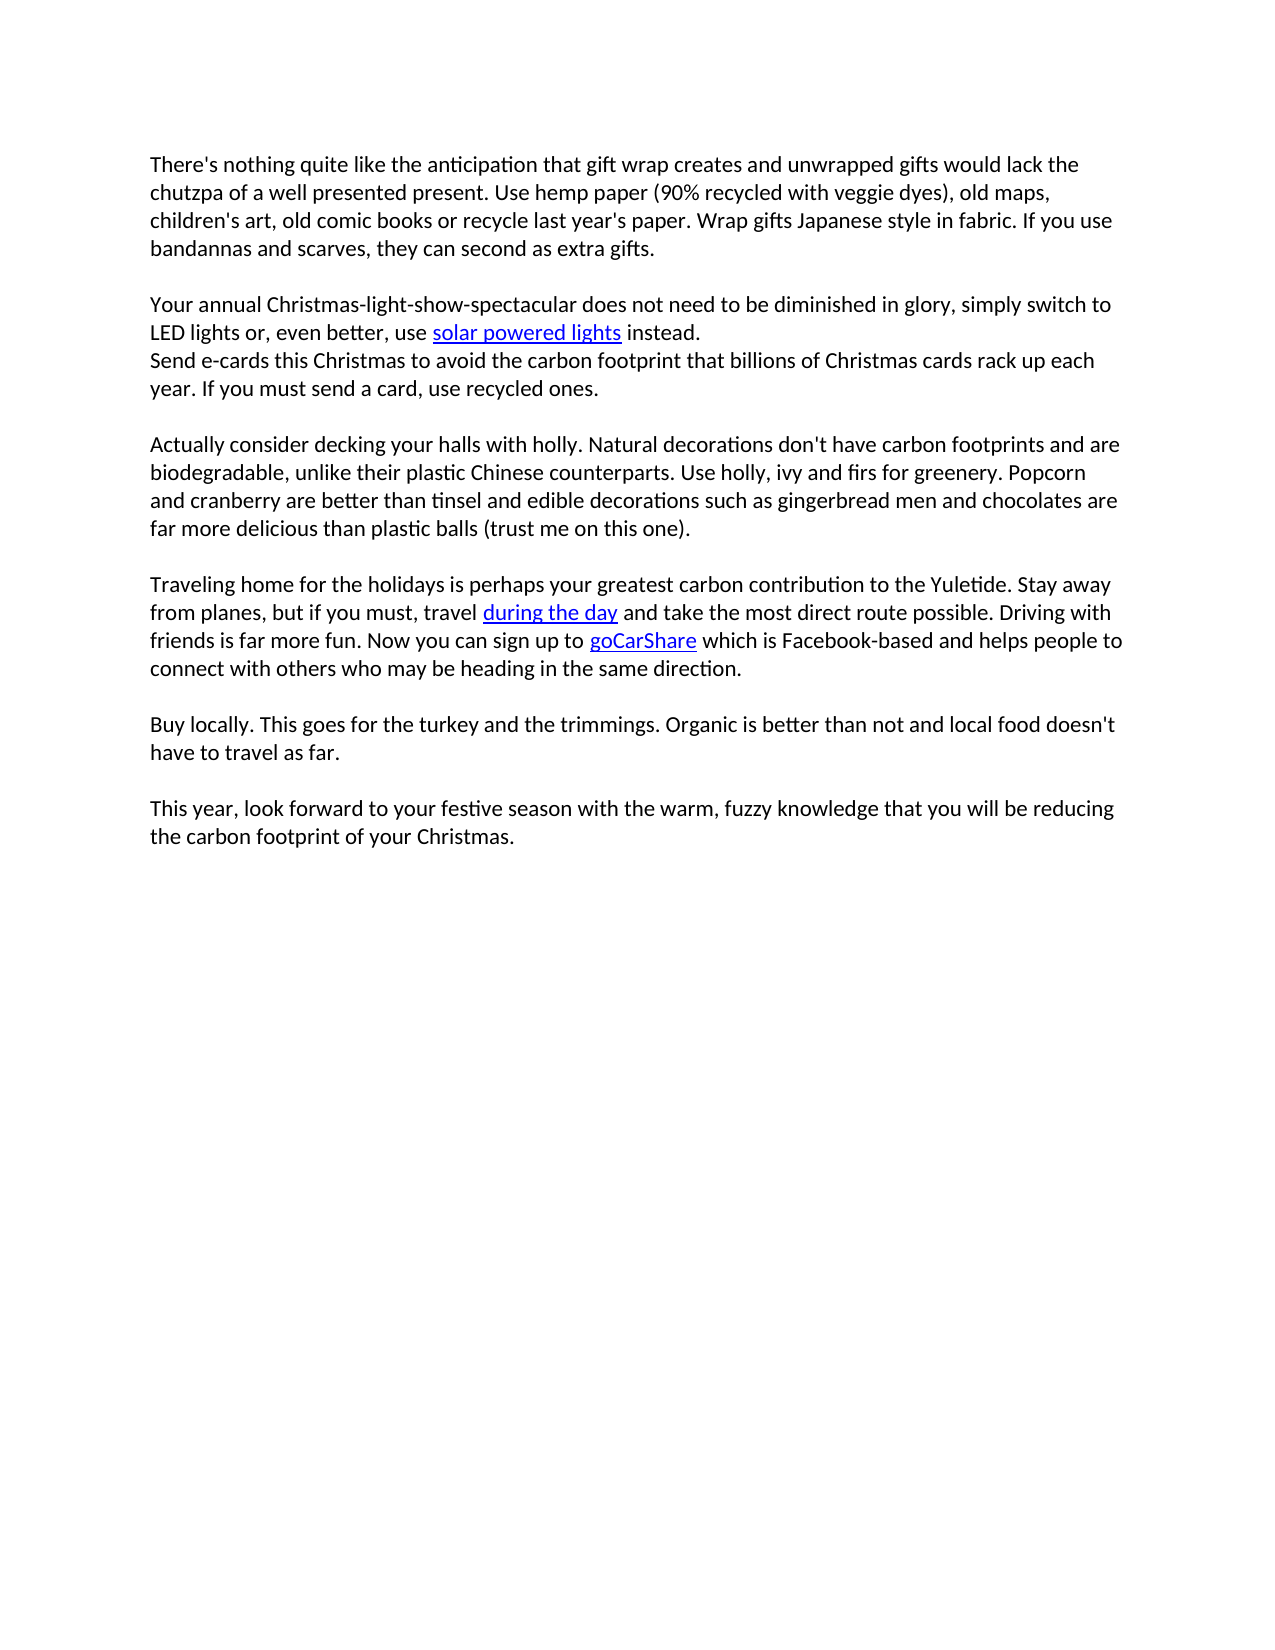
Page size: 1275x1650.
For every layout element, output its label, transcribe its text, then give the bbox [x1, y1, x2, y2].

text Your annual Christmas-light-show-spectacular does not need to be diminished in glory, simply switch to LED lights or, even better, use solar powered lights instead. [150, 290, 1125, 346]
text Buy locally. This goes for the turkey and the trimmings. Organic is better than not and local food doesn't have to travel as far. [150, 710, 1125, 766]
text There's nothing quite like the anticipation that gift wrap creates and unwrapped gifts would lack the chutzpa of a well presented present. Use hemp paper (90% recycled with veggie dyes), old maps, children's art, old comic books or recycle last year's paper. Wrap gifts Japanese style in fabric. If you use bandannas and scarves, they can second as extra gifts. [150, 150, 1125, 262]
text Send e-cards this Christmas to avoid the carbon footprint that billions of Christmas cards rack up each year. If you must send a card, use recycled ones. [150, 346, 1125, 402]
text Traveling home for the holidays is perhaps your greatest carbon contribution to the Yuletide. Stay away from planes, but if you must, travel during the day and take the most direct route possible. Driving with friends is far more fun. Now you can sign up to goCarShare which is Facebook-based and helps people to connect with others who may be heading in the same direction. [150, 570, 1125, 682]
text Actually consider decking your halls with holly. Natural decorations don't have carbon footprints and are biodegradable, unlike their plastic Chinese counterparts. Use holly, ivy and firs for greenery. Popcorn and cranberry are better than tinsel and edible decorations such as gingerbread men and chocolates are far more delicious than plastic balls (trust me on this one). [150, 430, 1125, 542]
text This year, look forward to your festive season with the warm, fuzzy knowledge that you will be reducing the carbon footprint of your Christmas. [150, 794, 1125, 851]
